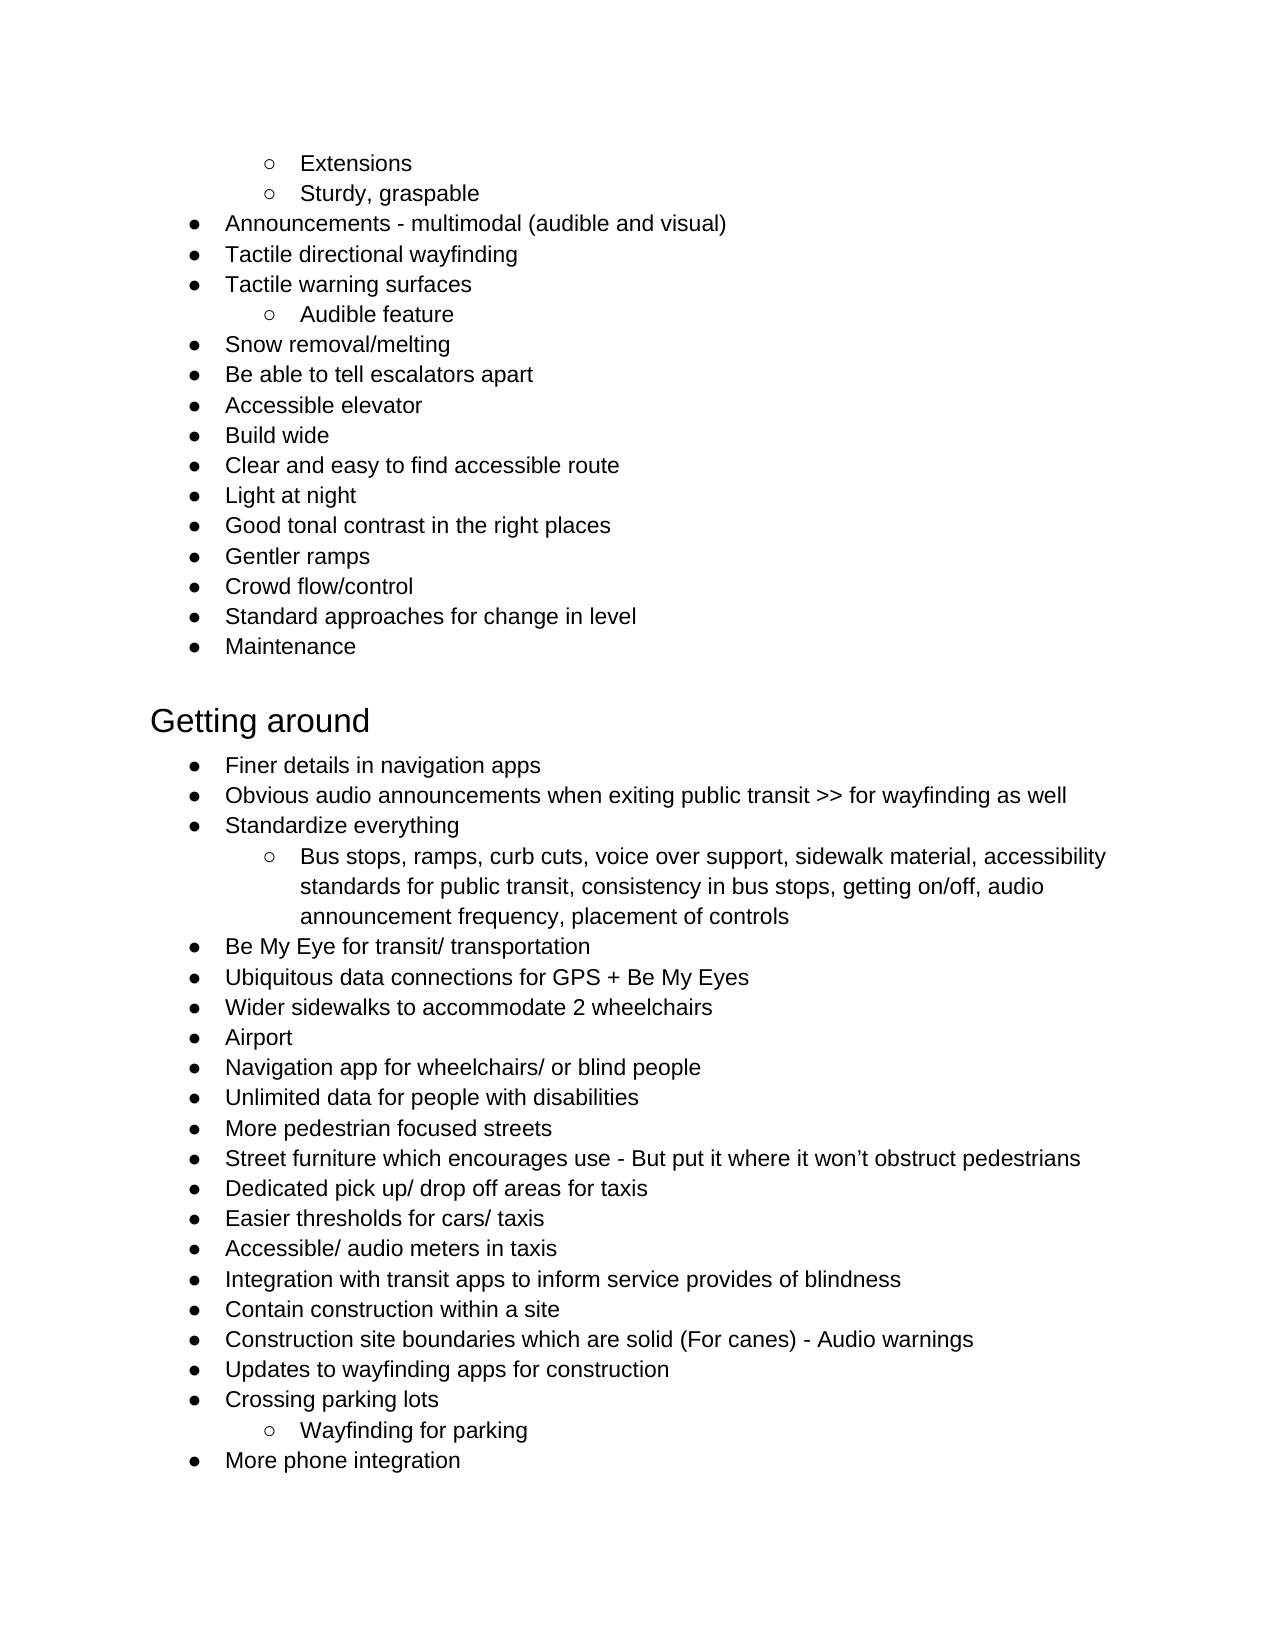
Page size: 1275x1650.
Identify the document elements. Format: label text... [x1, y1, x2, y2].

list Navigation app for wheelchairs/ or blind people [187, 1054, 1125, 1080]
list Audible feature [262, 301, 1125, 327]
list Airport [187, 1024, 1125, 1050]
list More pedestrian focused streets [187, 1114, 1125, 1141]
list Wayfinding for parking [262, 1417, 1125, 1443]
list Wider sidewalks to accommodate 2 wheelchairs [187, 994, 1125, 1020]
list Announcements - multimodal (audible and visual) [187, 210, 1125, 237]
list More phone integration [187, 1447, 1125, 1473]
list Snow removal/melting [187, 331, 1125, 358]
list Construction site boundaries which are solid (For canes) - Audio warnings [187, 1326, 1125, 1352]
list Easier thresholds for cars/ taxis [187, 1205, 1125, 1231]
list Accessible/ audio meters in taxis [187, 1235, 1125, 1262]
list Obvious audio announcements when exiting public transit >> for wayfinding as well [187, 782, 1125, 808]
list Sturdy, graspable [262, 180, 1125, 207]
list Clear and easy to find accessible route [187, 452, 1125, 478]
list Bus stops, ramps, curb cuts, voice over support, sidewalk material, accessibility standards for public transit, consistency in bus stops, getting on/off, audio announcement frequency, placement of controls [262, 843, 1125, 929]
list Crossing parking lots [187, 1386, 1125, 1413]
list Street furniture which encourages use - But put it where it won’t obstruct pedestrians [187, 1145, 1125, 1171]
list Accessible elevator [187, 392, 1125, 418]
list Integration with transit apps to inform service provides of blindness [187, 1266, 1125, 1292]
list Light at night [187, 482, 1125, 509]
list Extensions [262, 150, 1125, 176]
list Crowd flow/control [187, 573, 1125, 599]
list Be My Eye for transit/ transportation [187, 933, 1125, 959]
list Good tonal contrast in the right places [187, 512, 1125, 539]
list Updates to wayfinding apps for construction [187, 1356, 1125, 1382]
subtitle Getting around [150, 701, 1125, 739]
list Be able to tell escalators apart [187, 361, 1125, 388]
list Tactile directional wayfinding [187, 241, 1125, 267]
list Standard approaches for change in level [187, 603, 1125, 629]
list Tactile warning surfaces [187, 271, 1125, 297]
list Ubiquitous data connections for GPS + Be My Eyes [187, 963, 1125, 990]
list Contain construction within a site [187, 1296, 1125, 1322]
list Unlimited data for people with disabilities [187, 1084, 1125, 1111]
list Finer details in navigation apps [187, 752, 1125, 778]
list Dedicated pick up/ drop off areas for taxis [187, 1175, 1125, 1201]
list Standardize everything [187, 812, 1125, 839]
list Gentler ramps [187, 543, 1125, 569]
list Maintenance [187, 633, 1125, 660]
list Build wide [187, 422, 1125, 448]
